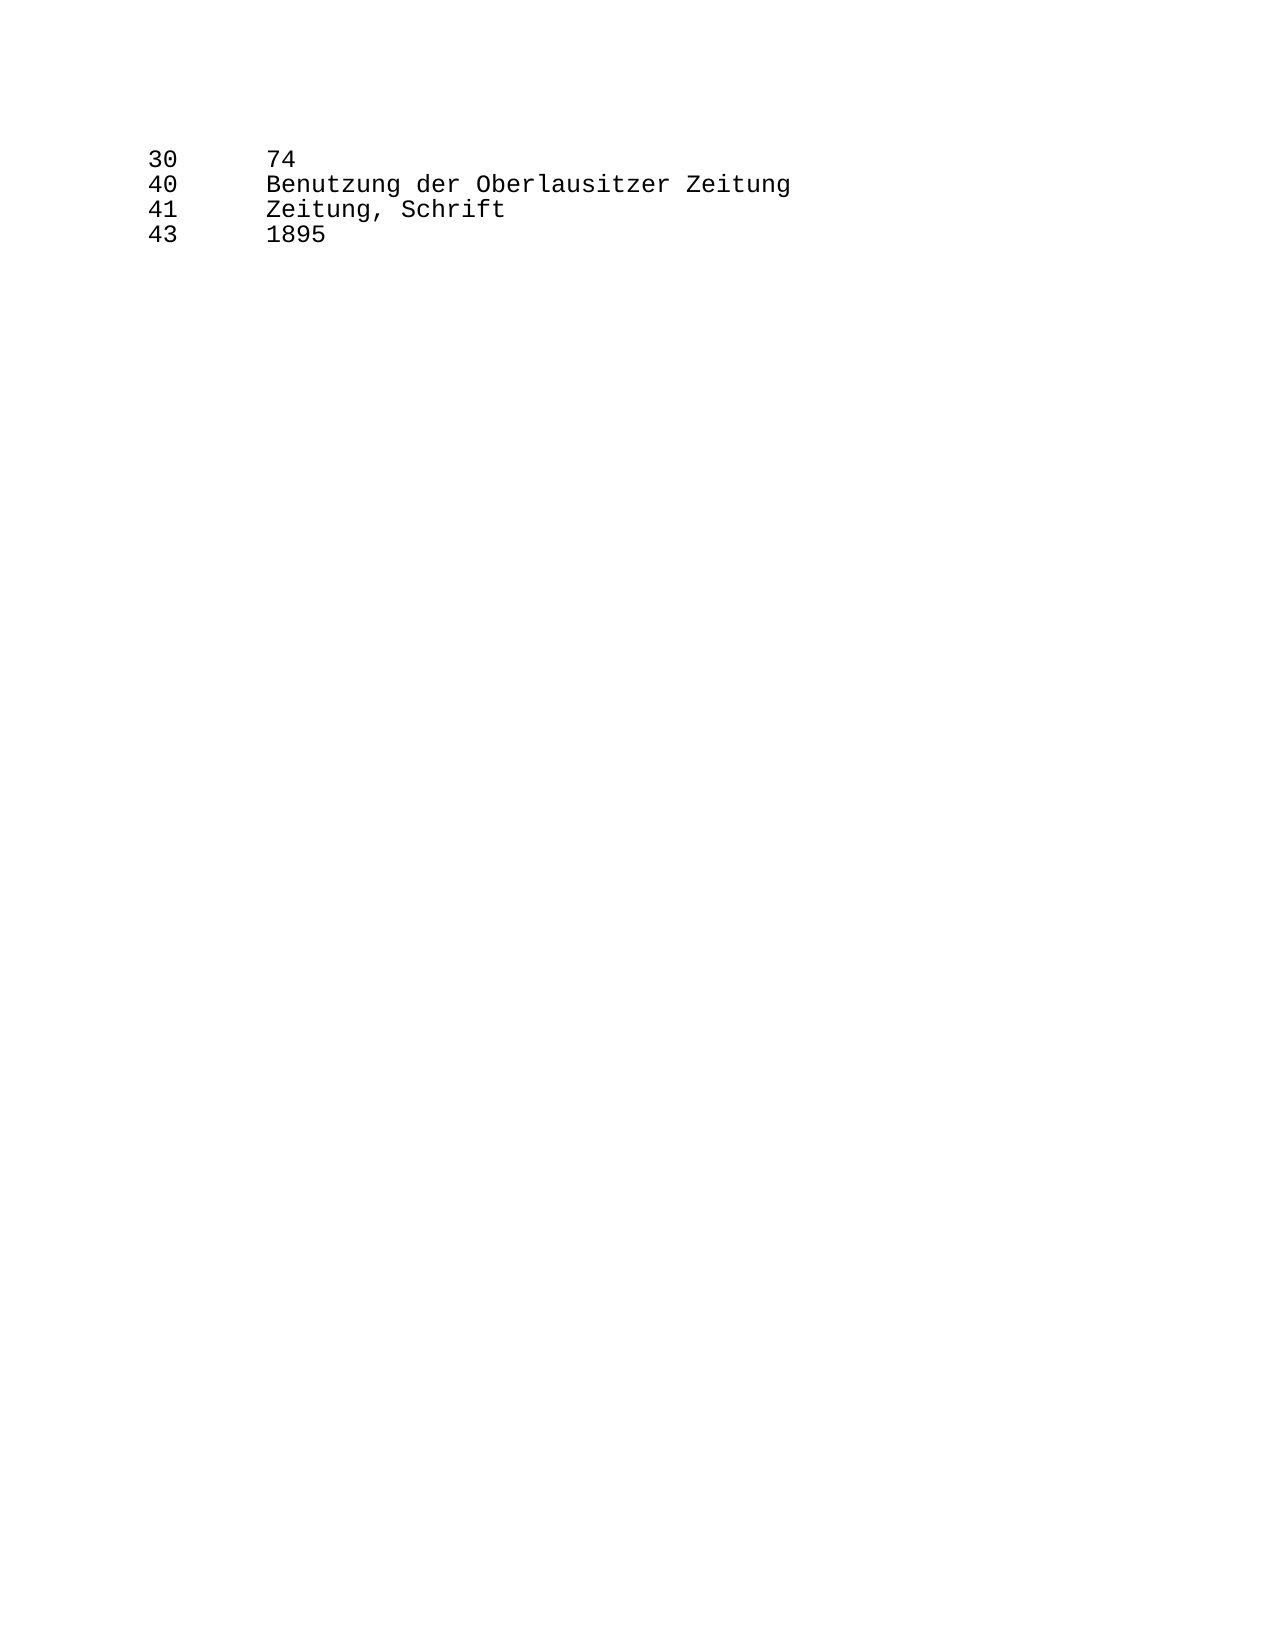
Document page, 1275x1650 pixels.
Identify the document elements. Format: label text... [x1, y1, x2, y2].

text 41 Zeitung, Schrift [148, 198, 1127, 223]
text 40 Benutzung der t[o[Oberlausitz]oer Zeitung]t [148, 173, 1127, 198]
text 43 1895 [148, 223, 1127, 248]
text 30 74 [148, 148, 1127, 173]
